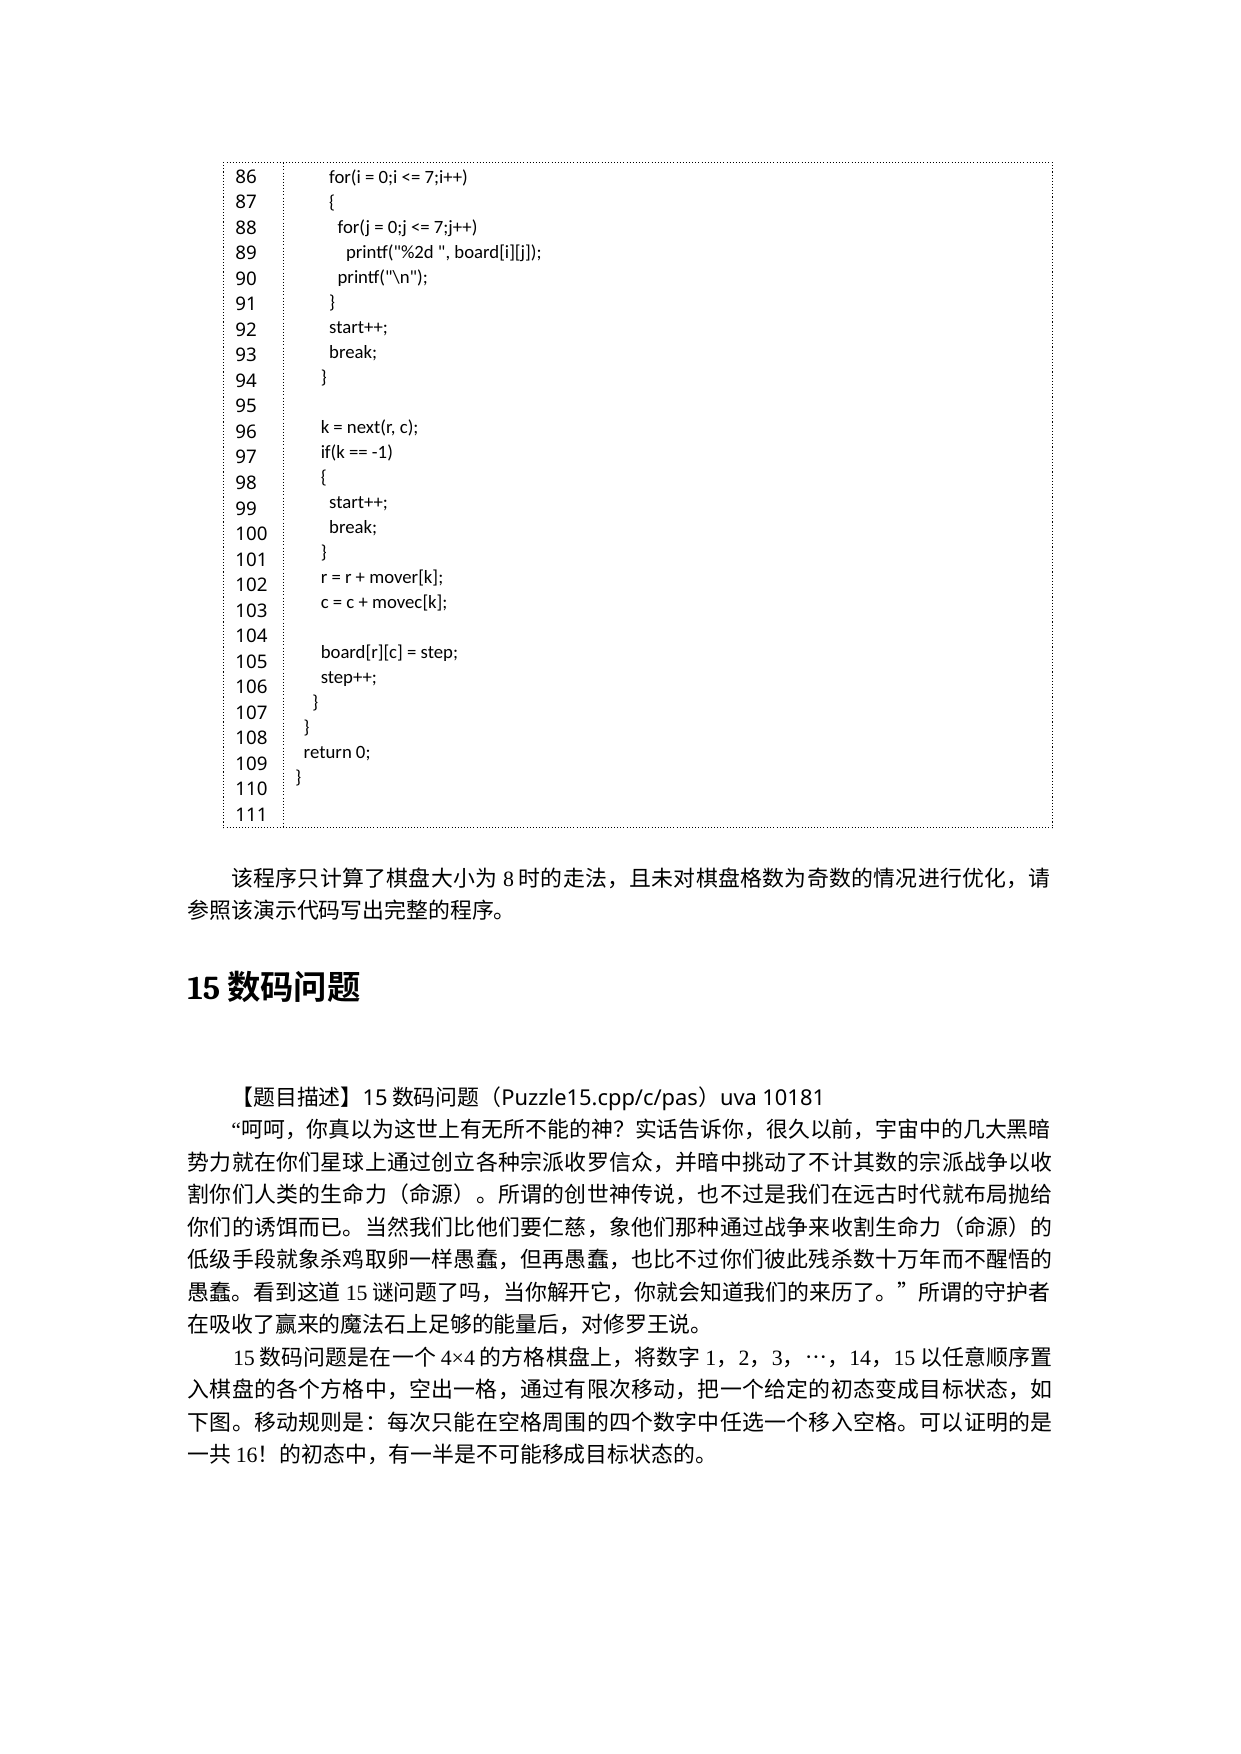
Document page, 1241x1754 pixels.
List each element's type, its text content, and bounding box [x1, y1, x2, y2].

text 15数码问题是在一个4×4的方格棋盘上，将数字1，2，3，…，14，15以任意顺序置入棋盘的各个方格中，空出一格，通过有限次移动，把一个给定的初态变成目标状态，如下图。移动规则是：每次只能在空格周围的四个数字中任选一个移入空格。可以证明的是，一共16！的初态中，有一半是不可能移成目标状态的。 [187, 1339, 1053, 1469]
text 该程序只计算了棋盘大小为8时的走法，且未对棋盘格数为奇数的情况进行优化，请参照该演示代码写出完整的程序。 [187, 860, 1053, 925]
text 【题目描述】15数码问题（Puzzle15.cpp/c/pas）uva 10181 [187, 1079, 1053, 1112]
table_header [284, 162, 1053, 827]
text “呵呵，你真以为这世上有无所不能的神？实话告诉你，很久以前，宇宙中的几大黑暗势力就在你们星球上通过创立各种宗派收罗信众，并暗中挑动了不计其数的宗派战争以收割你们人类的生命力（命源）。所谓的创世神传说，也不过是我们在远古时代就布局抛给你们的诱饵而已。当然我们比他们要仁慈，象他们那种通过战争来收割生命力（命源）的低级手段就象杀鸡取卵一样愚蠢，但再愚蠢，也比不过你们彼此残杀数十万年而不醒悟的愚蠢。看到这道15谜问题了吗，当你解开它，你就会知道我们的来历了。”所谓的守护者在吸收了赢来的魔法石上足够的能量后，对修罗王说。 [187, 1112, 1053, 1339]
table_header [224, 162, 284, 827]
subtitle 15数码问题 [187, 952, 1053, 1017]
